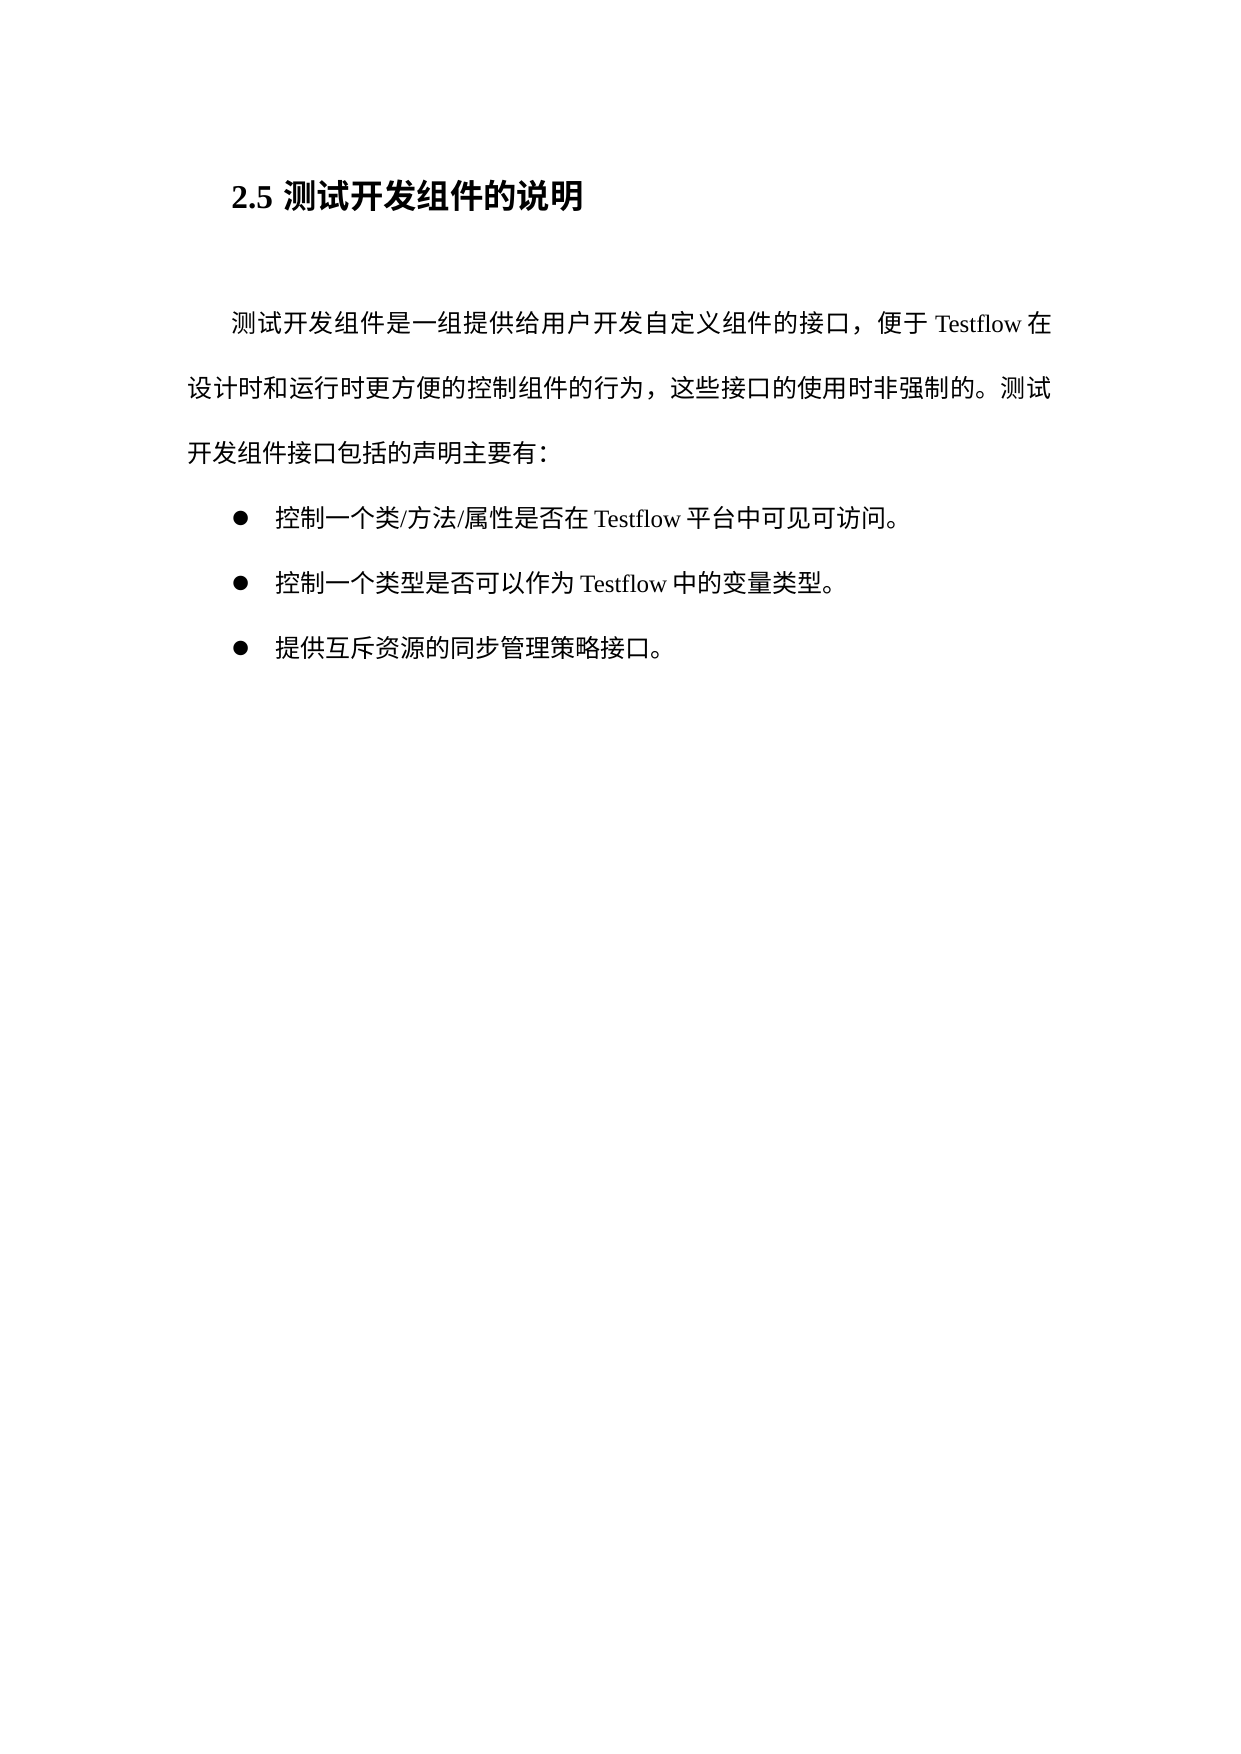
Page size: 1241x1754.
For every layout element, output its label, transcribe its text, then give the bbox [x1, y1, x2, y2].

text 测试开发组件是一组提供给用户开发自定义组件的接口，便于Testflow在设计时和运行时更方便的控制组件的行为，这些接口的使用时非强制的。测试开发组件接口包括的声明主要有： [187, 289, 1053, 484]
list 控制一个类型是否可以作为Testflow中的变量类型。 [231, 549, 1053, 614]
list 控制一个类/方法/属性是否在Testflow平台中可见可访问。 [231, 484, 1053, 549]
list 提供互斥资源的同步管理策略接口。 [231, 614, 1053, 679]
subtitle 测试开发组件的说明 [231, 162, 1053, 227]
